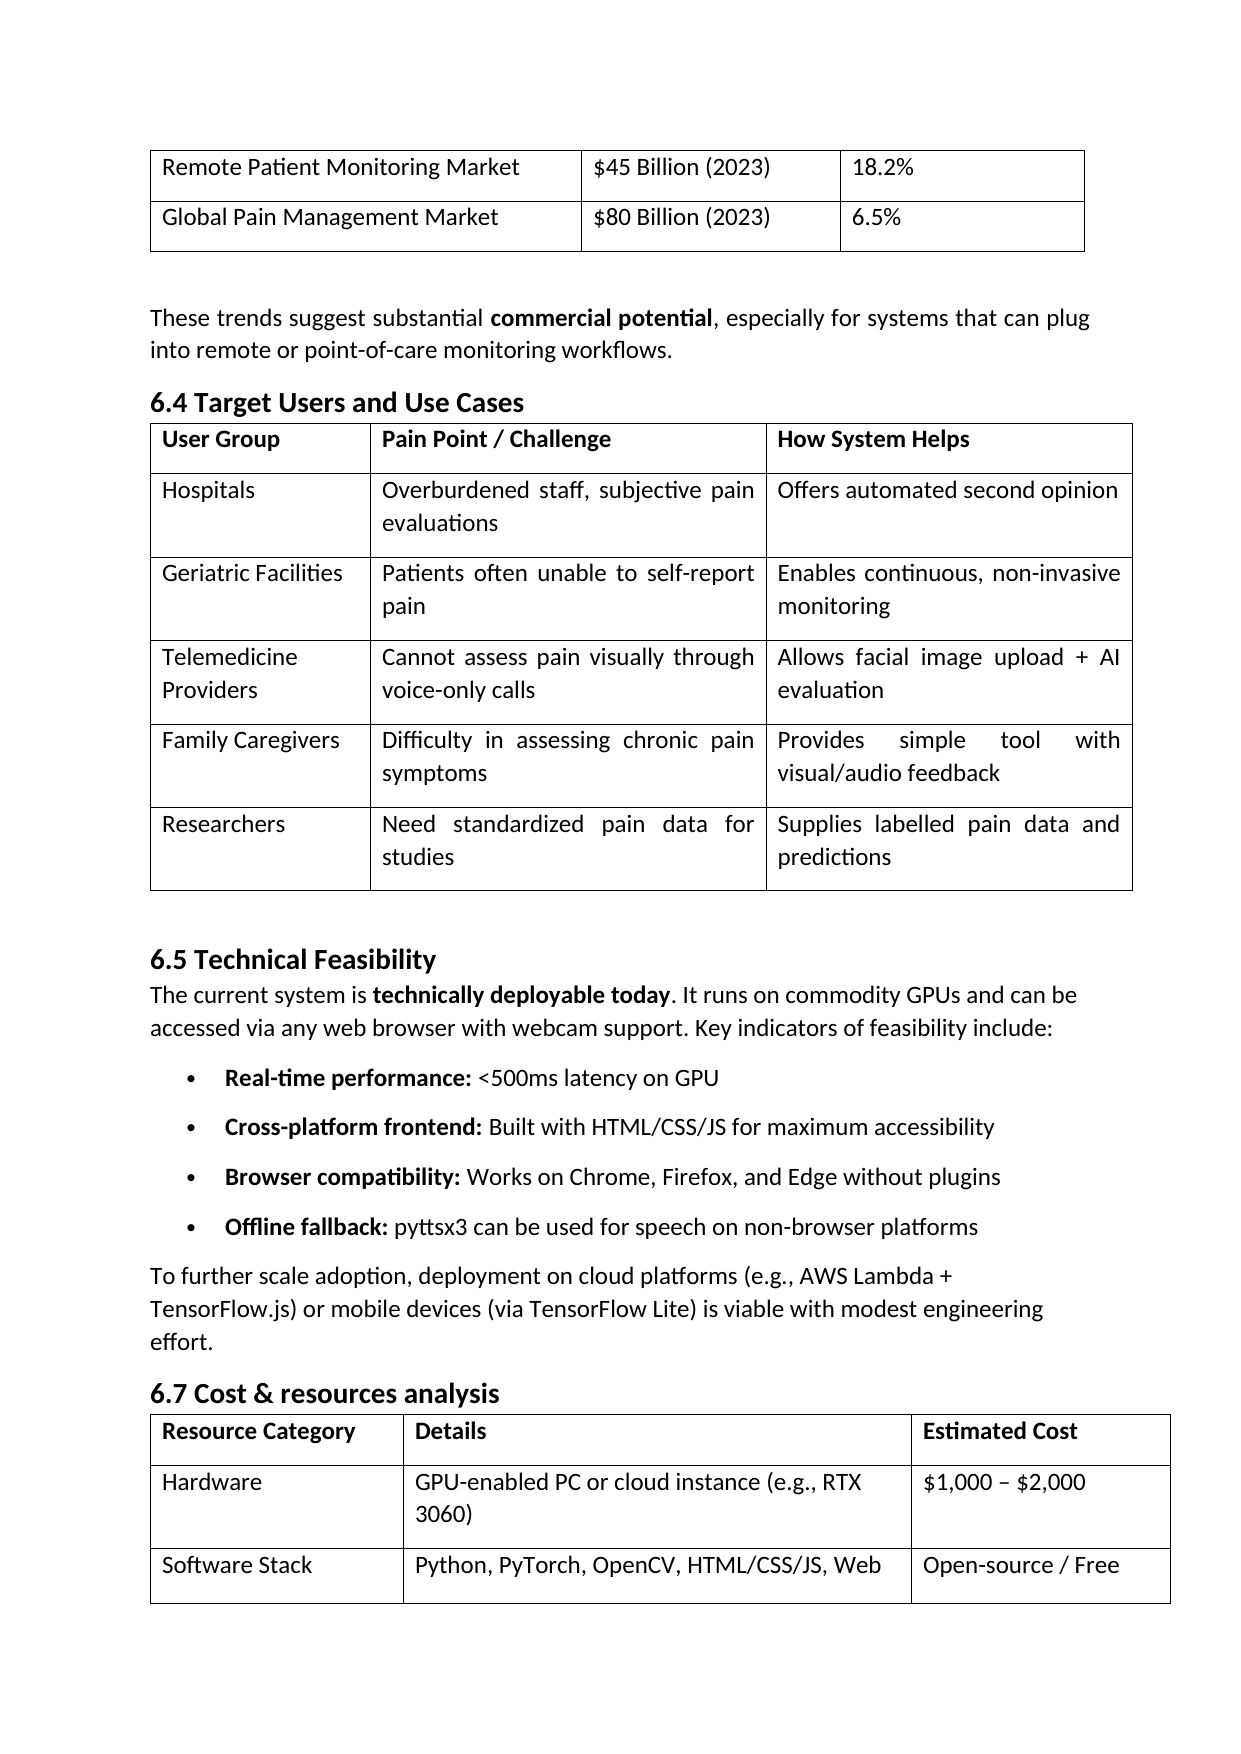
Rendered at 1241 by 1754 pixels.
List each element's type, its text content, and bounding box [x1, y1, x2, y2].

table_header Details [404, 1415, 911, 1464]
text To further scale adoption, deployment on cloud platforms (e.g., AWS Lambda + TensorFlow.js) or mobile devices (via TensorFlow Lite) is viable with modest engineering effort. [150, 1260, 1090, 1357]
table_cell Overburdened staff, subjective pain evaluations [371, 474, 766, 557]
table_cell Hospitals [151, 474, 370, 557]
table_header Resource Category [151, 1415, 403, 1464]
subtitle 6.7 Cost & resources analysis [150, 1376, 1090, 1411]
table_cell Geriatric Facilities [151, 558, 370, 640]
table_header How System Helps [767, 424, 1132, 473]
list Real-time performance: <500ms latency on GPU [187, 1062, 1090, 1092]
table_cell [404, 1549, 911, 1603]
subtitle 6.4 Target Users and Use Cases [150, 384, 1090, 420]
table_cell GPU-enabled PC or cloud instance (e.g., RTX 3060) [404, 1466, 911, 1548]
table_cell 6.5% [841, 202, 1084, 251]
table_cell Need standardized pain data for studies [371, 808, 766, 890]
text The current system is technically deployable today. It runs on commodity GPUs and can be accessed via any web browser with webcam support. Key indicators of feasibility include: [150, 979, 1090, 1043]
table_cell Global Pain Management Market [151, 202, 581, 251]
table_cell Family Caregivers [151, 725, 370, 807]
table_cell $45 Billion (2023) [582, 151, 840, 201]
table_cell Open-source / Free [912, 1549, 1170, 1603]
list Offline fallback: pyttsx3 can be used for speech on non-browser platforms [187, 1211, 1090, 1241]
table_cell Provides simple tool with visual/audio feedback [767, 725, 1132, 807]
table_header Pain Point / Challenge [371, 424, 766, 473]
table_cell Researchers [151, 808, 370, 890]
table_cell Offers automated second opinion [767, 474, 1132, 557]
text These trends suggest substantial commercial potential, especially for systems that can plug into remote or point-of-care monitoring workflows. [150, 302, 1090, 365]
table_cell Hardware [151, 1466, 403, 1548]
table_cell Software Stack [151, 1549, 403, 1603]
table_cell Allows facial image upload + AI evaluation [767, 641, 1132, 723]
table_header Estimated Cost [912, 1415, 1170, 1464]
table_header User Group [151, 424, 370, 473]
table_cell Enables continuous, non-invasive monitoring [767, 558, 1132, 640]
table_cell Cannot assess pain visually through voice-only calls [371, 641, 766, 723]
table_cell Remote Patient Monitoring Market [151, 151, 581, 201]
table_cell $1,000 – $2,000 [912, 1466, 1170, 1548]
table_cell Supplies labelled pain data and predictions [767, 808, 1132, 890]
list Browser compatibility: Works on Chrome, Firefox, and Edge without plugins [187, 1161, 1090, 1192]
list Cross-platform frontend: Built with HTML/CSS/JS for maximum accessibility [187, 1111, 1090, 1142]
subtitle 6.5 Technical Feasibility [150, 941, 1090, 977]
table_cell Patients often unable to self-report pain [371, 558, 766, 640]
table_cell Difficulty in assessing chronic pain symptoms [371, 725, 766, 807]
table_cell Telemedicine Providers [151, 641, 370, 723]
table_cell $80 Billion (2023) [582, 202, 840, 251]
table_cell 18.2% [841, 151, 1084, 201]
